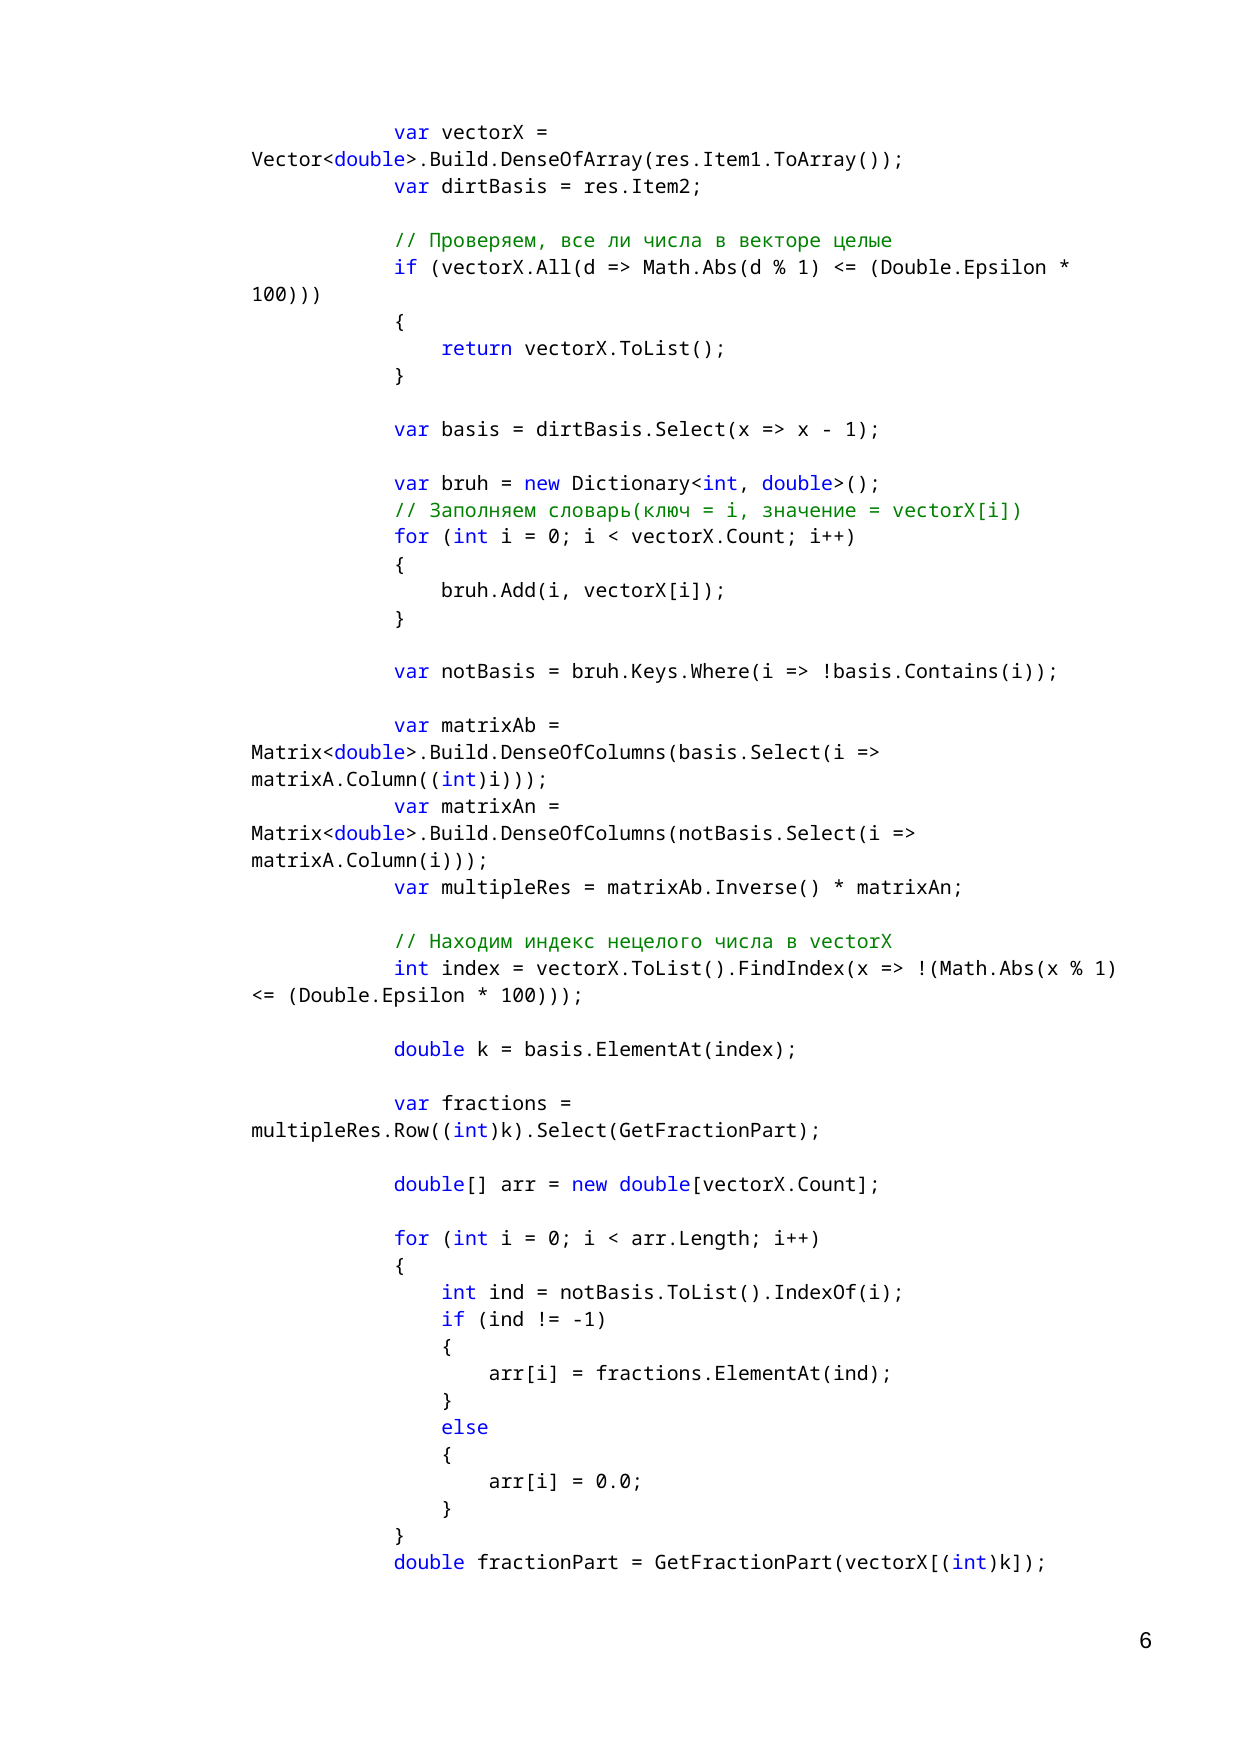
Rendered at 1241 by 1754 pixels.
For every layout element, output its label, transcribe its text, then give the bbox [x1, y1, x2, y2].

text arr[i] = 0.0; [251, 1467, 1152, 1494]
text // Заполняем словарь(ключ = i, значение = vectorX[i]) [251, 496, 1152, 523]
text var vectorX = Vector<double>.Build.DenseOfArray(res.Item1.ToArray()); [251, 118, 1152, 172]
text if (vectorX.All(d => Math.Abs(d % 1) <= (Double.Epsilon * 100))) [251, 253, 1152, 307]
text arr[i] = fractions.ElementAt(ind); [251, 1359, 1152, 1386]
text int ind = notBasis.ToList().IndexOf(i); [251, 1278, 1152, 1305]
text } [251, 604, 1152, 631]
text { [251, 307, 1152, 334]
text var dirtBasis = res.Item2; [251, 172, 1152, 199]
text { [251, 550, 1152, 577]
text double k = basis.ElementAt(index); [251, 1035, 1152, 1062]
text else [251, 1413, 1152, 1440]
text var notBasis = bruh.Keys.Where(i => !basis.Contains(i)); [251, 658, 1152, 685]
text var matrixAn = Matrix<double>.Build.DenseOfColumns(notBasis.Select(i => matrixA.Column(i))); [251, 793, 1152, 873]
text for (int i = 0; i < arr.Length; i++) [251, 1224, 1152, 1251]
text double fractionPart = GetFractionPart(vectorX[(int)k]); [251, 1548, 1152, 1575]
text int index = vectorX.ToList().FindIndex(x => !(Math.Abs(x % 1) <= (Double.Epsilon * 100))); [251, 954, 1152, 1008]
text var bruh = new Dictionary<int, double>(); [251, 469, 1152, 496]
text } [251, 1521, 1152, 1548]
text for (int i = 0; i < vectorX.Count; i++) [251, 523, 1152, 550]
text } [251, 361, 1152, 388]
text if (ind != -1) [251, 1305, 1152, 1332]
text var multipleRes = matrixAb.Inverse() * matrixAn; [251, 873, 1152, 901]
text var basis = dirtBasis.Select(x => x - 1); [251, 415, 1152, 442]
text { [251, 1251, 1152, 1278]
text // Проверяем, все ли числа в векторе целые [251, 226, 1152, 253]
text { [251, 1332, 1152, 1359]
text { [251, 1440, 1152, 1467]
text var matrixAb = Matrix<double>.Build.DenseOfColumns(basis.Select(i => matrixA.Column((int)i))); [251, 712, 1152, 793]
text bruh.Add(i, vectorX[i]); [251, 577, 1152, 604]
text // Находим индекс нецелого числа в vectorX [251, 927, 1152, 954]
text var fractions = multipleRes.Row((int)k).Select(GetFractionPart); [251, 1089, 1152, 1143]
text } [251, 1386, 1152, 1413]
text double[] arr = new double[vectorX.Count]; [251, 1170, 1152, 1197]
text return vectorX.ToList(); [251, 334, 1152, 361]
text } [251, 1494, 1152, 1521]
